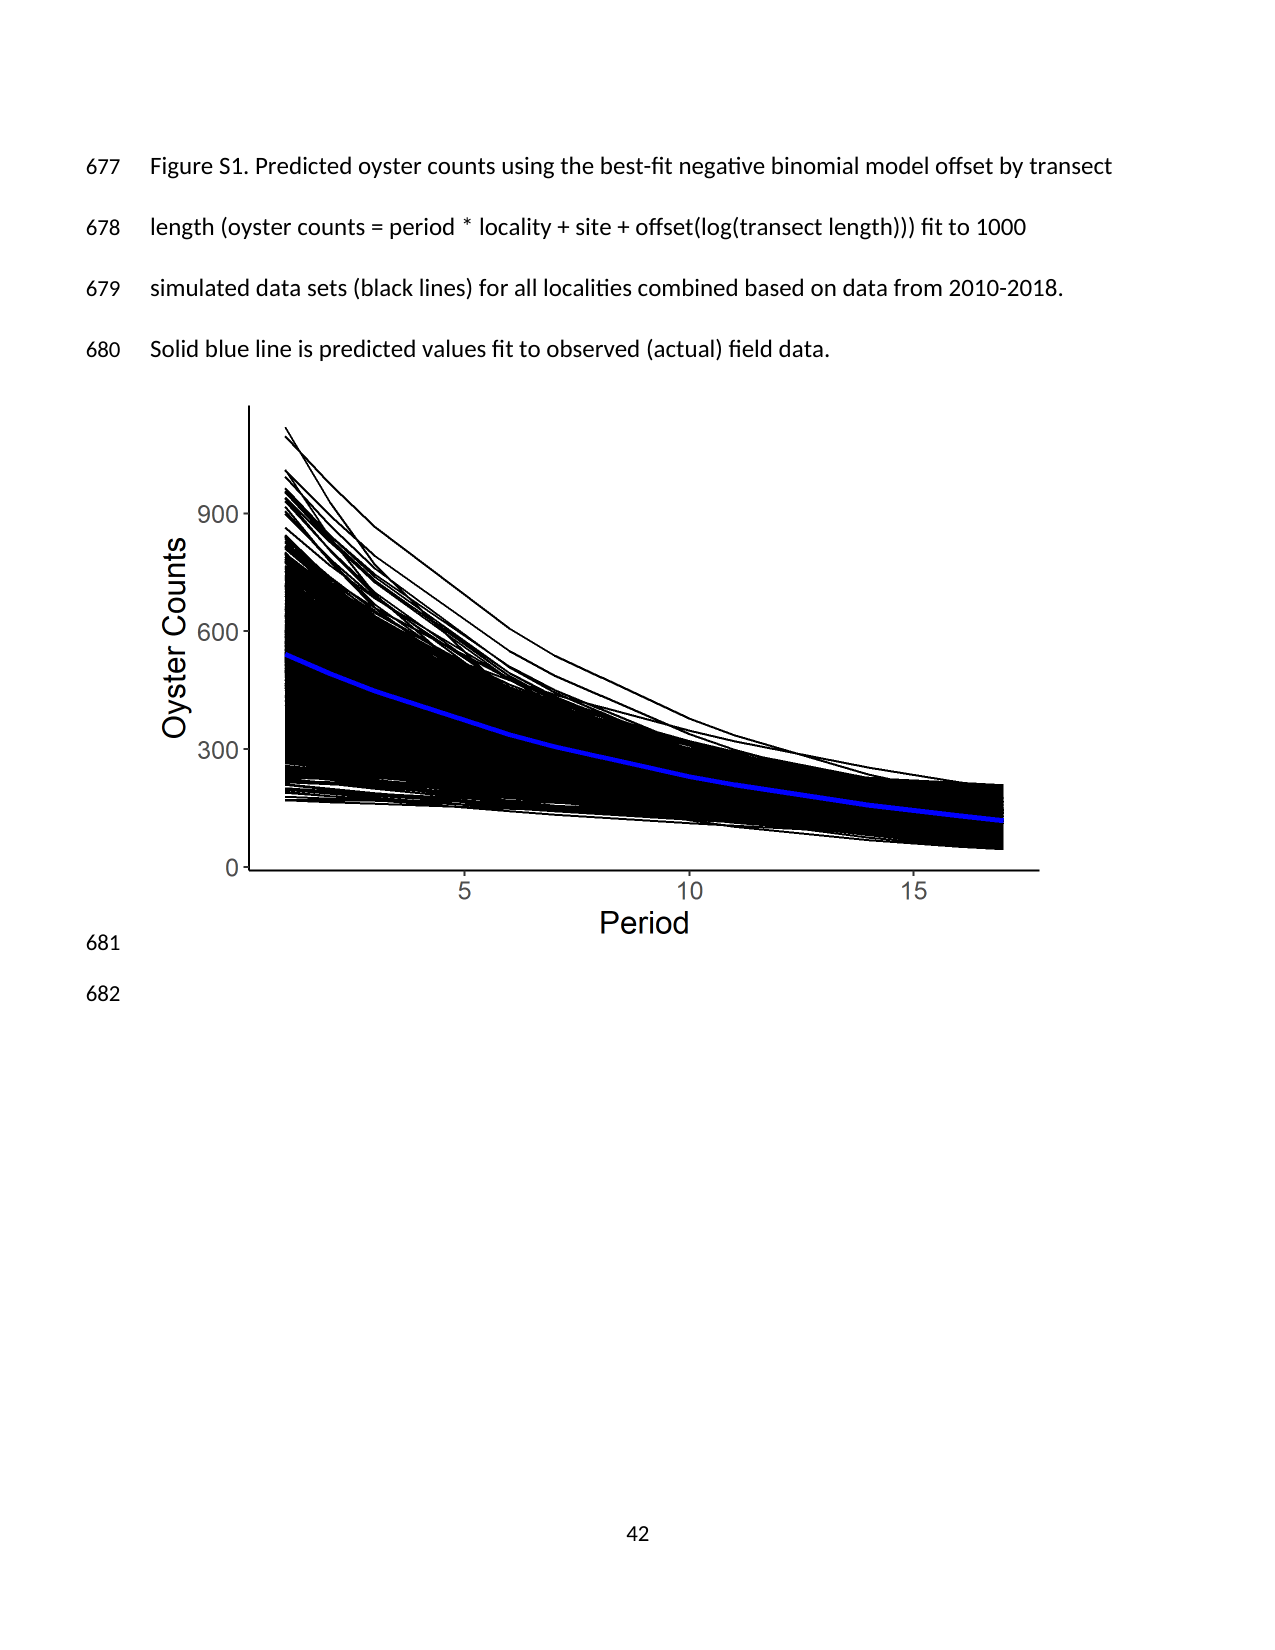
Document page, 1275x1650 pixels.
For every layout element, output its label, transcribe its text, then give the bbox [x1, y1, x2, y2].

picture [150, 394, 1050, 951]
text Figure S1. Predicted oyster counts using the best-fit negative binomial model offset by transect length (oyster counts = period * locality + site + offset(log(transect length))) fit to 1000 simulated data sets (black lines) for all localities combined based on data from 2010-2018. Solid blue line is predicted values fit to observed (actual) field data. [150, 150, 1125, 364]
